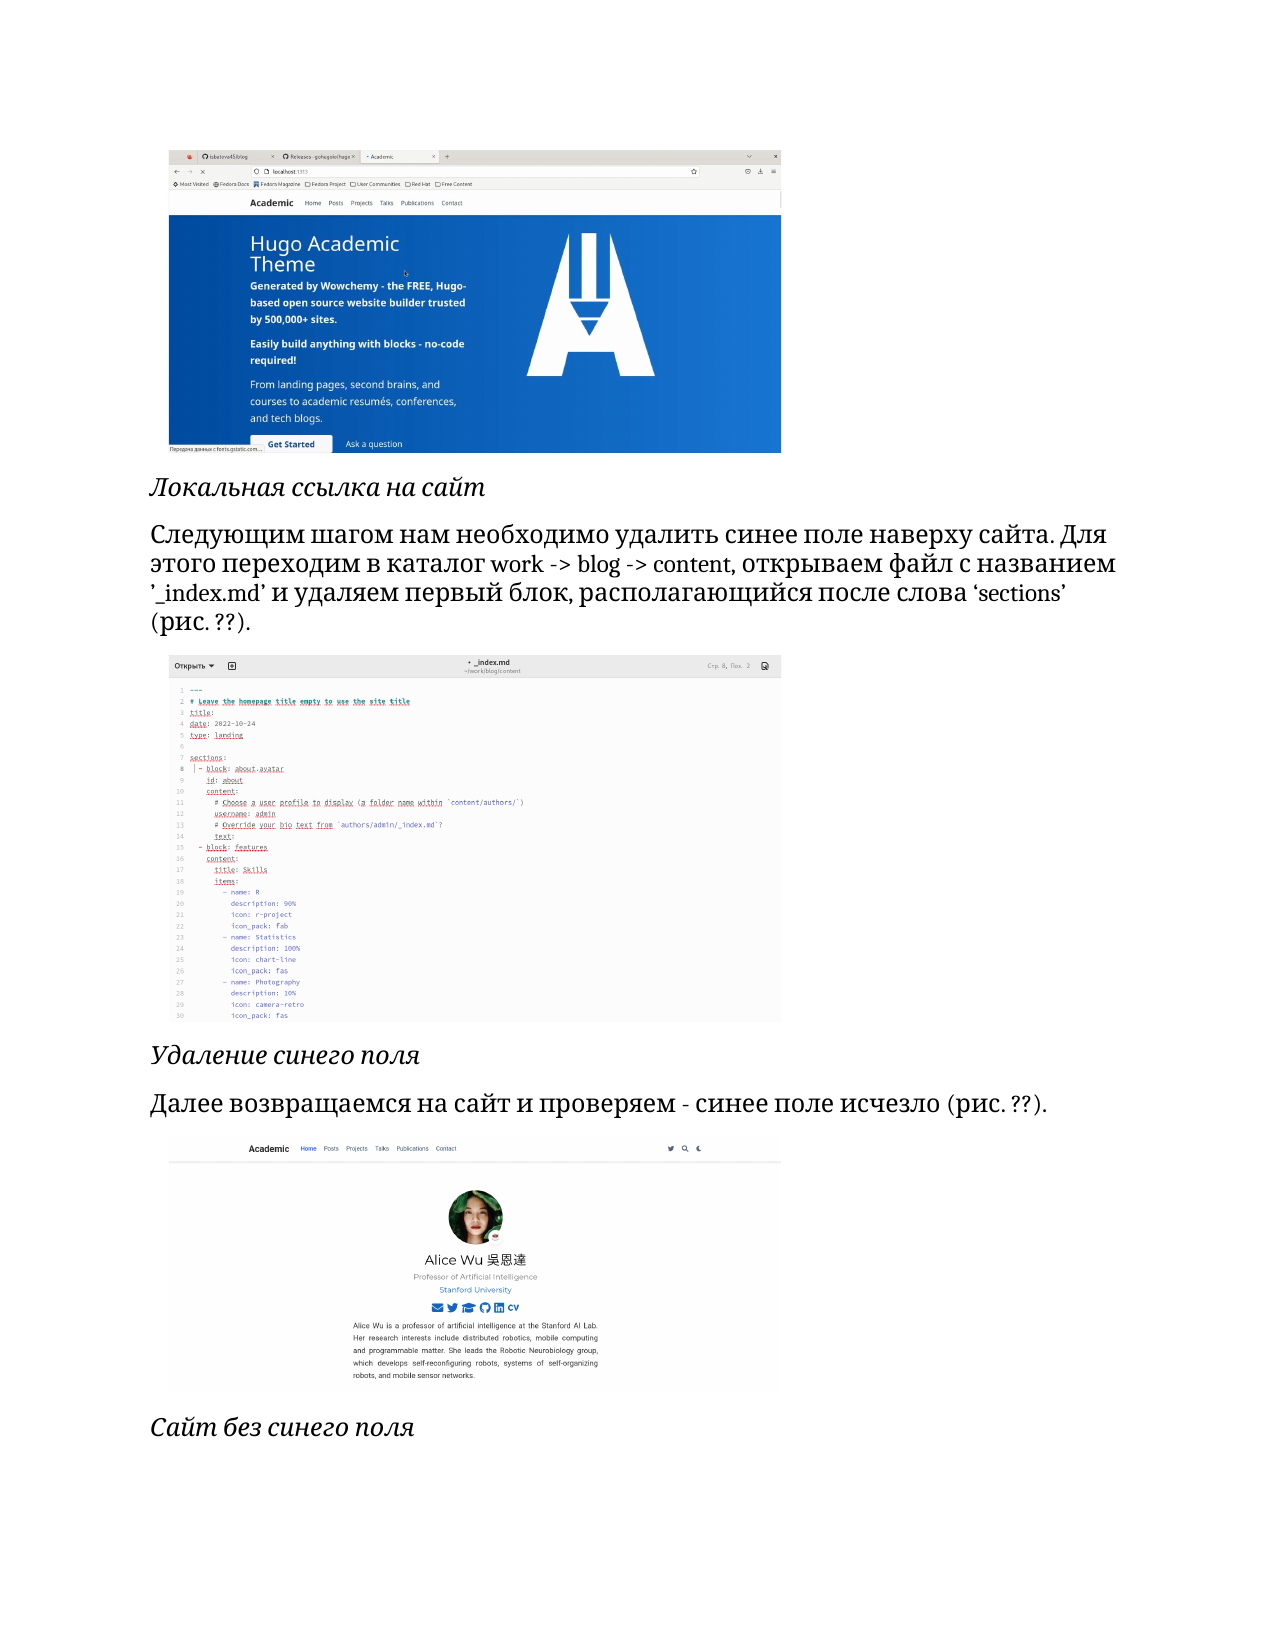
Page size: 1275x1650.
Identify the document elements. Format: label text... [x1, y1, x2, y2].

text Следующим шагом нам необходимо удалить синее поле наверху сайта. Для этого переходим в каталог work -> blog -> content, открываем файл с названием ’_index.md’ и удаляем первый блок, располагающийся после слова ‘sections’ (рис. ??). [150, 521, 1125, 636]
text Далее возвращаемся на сайт и проверяем - синее поле исчезло (рис. ??). [150, 1089, 1125, 1118]
text Удаление синего поля [150, 1042, 1125, 1071]
picture [168, 1137, 782, 1393]
text Сайт без синего поля [150, 1414, 1125, 1442]
picture [168, 655, 782, 1022]
picture [168, 150, 782, 453]
text Локальная ссылка на сайт [150, 474, 1125, 502]
